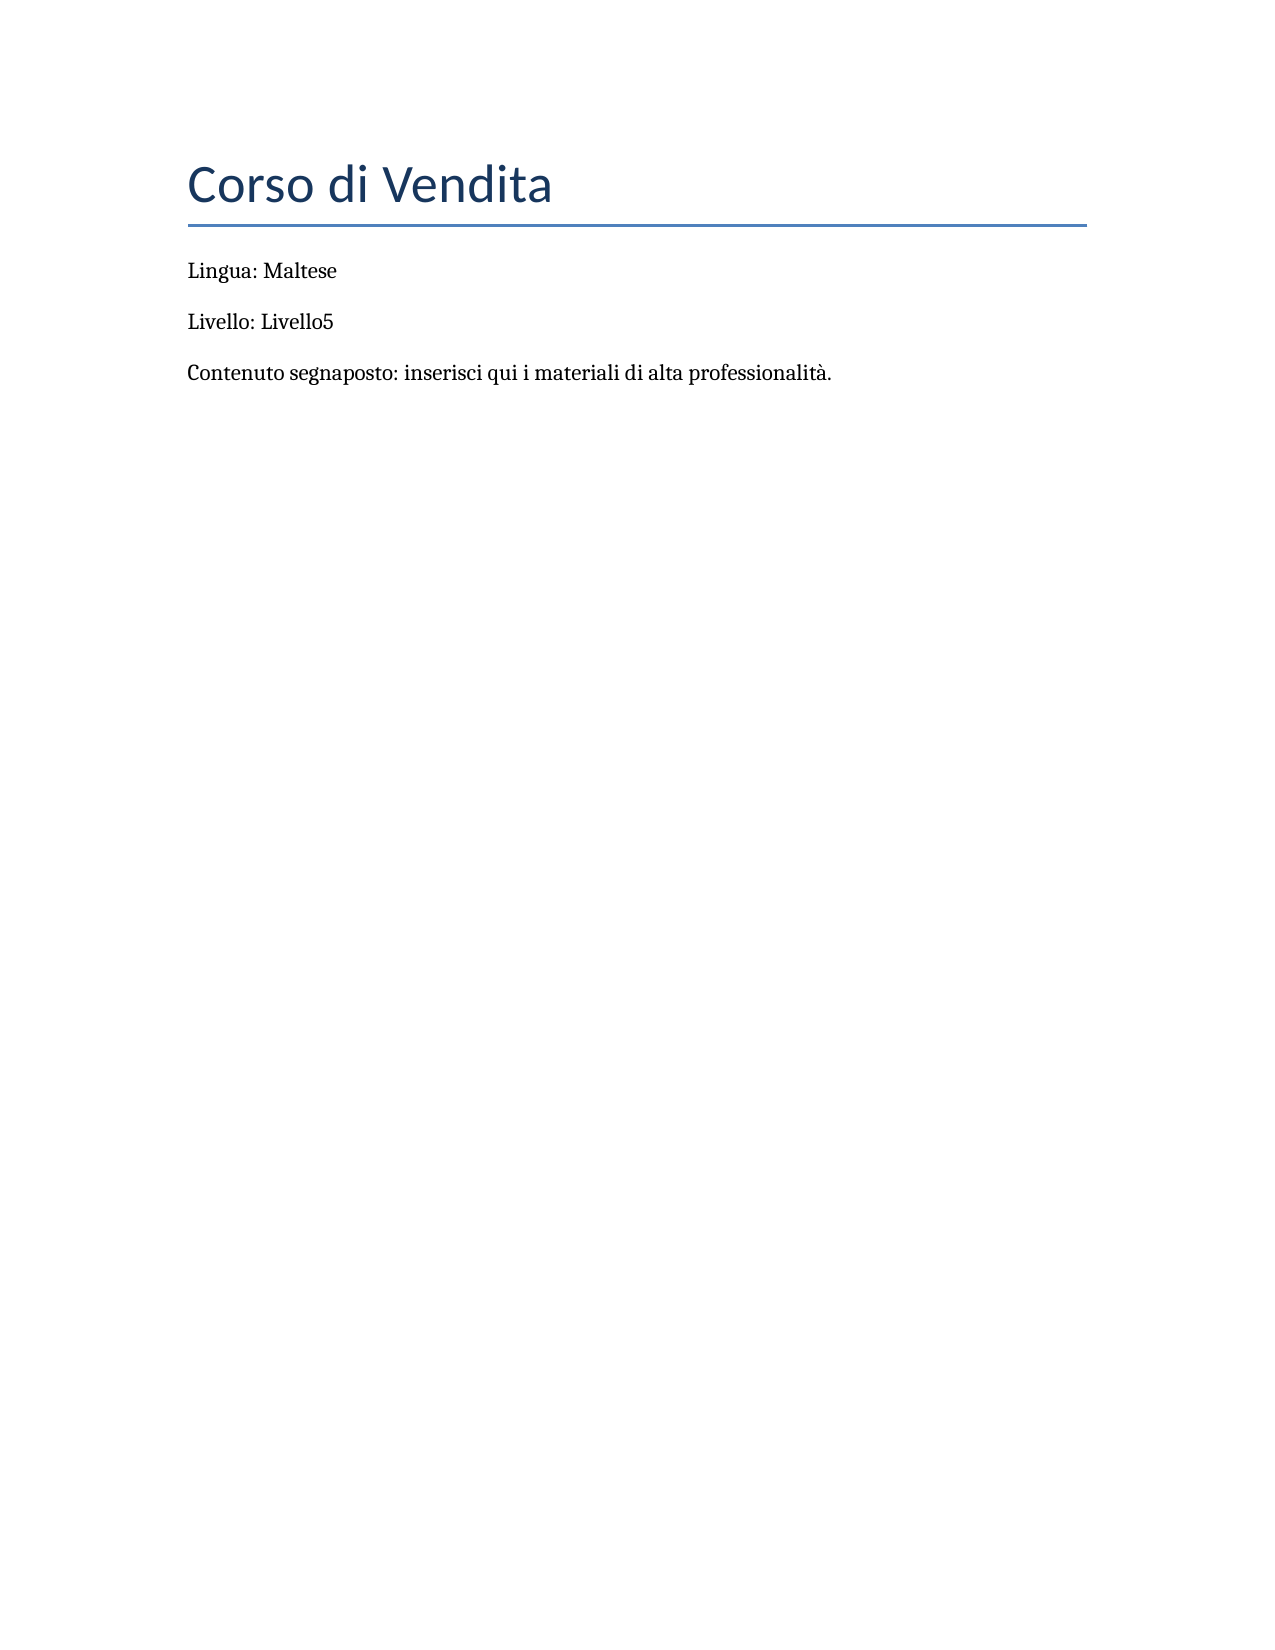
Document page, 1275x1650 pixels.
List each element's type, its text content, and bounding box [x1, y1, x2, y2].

text Lingua: Maltese [187, 258, 1087, 284]
title Corso di Vendita [187, 150, 1087, 227]
text Livello: Livello5 [187, 309, 1087, 335]
text Contenuto segnaposto: inserisci qui i materiali di alta professionalità. [187, 360, 1087, 386]
